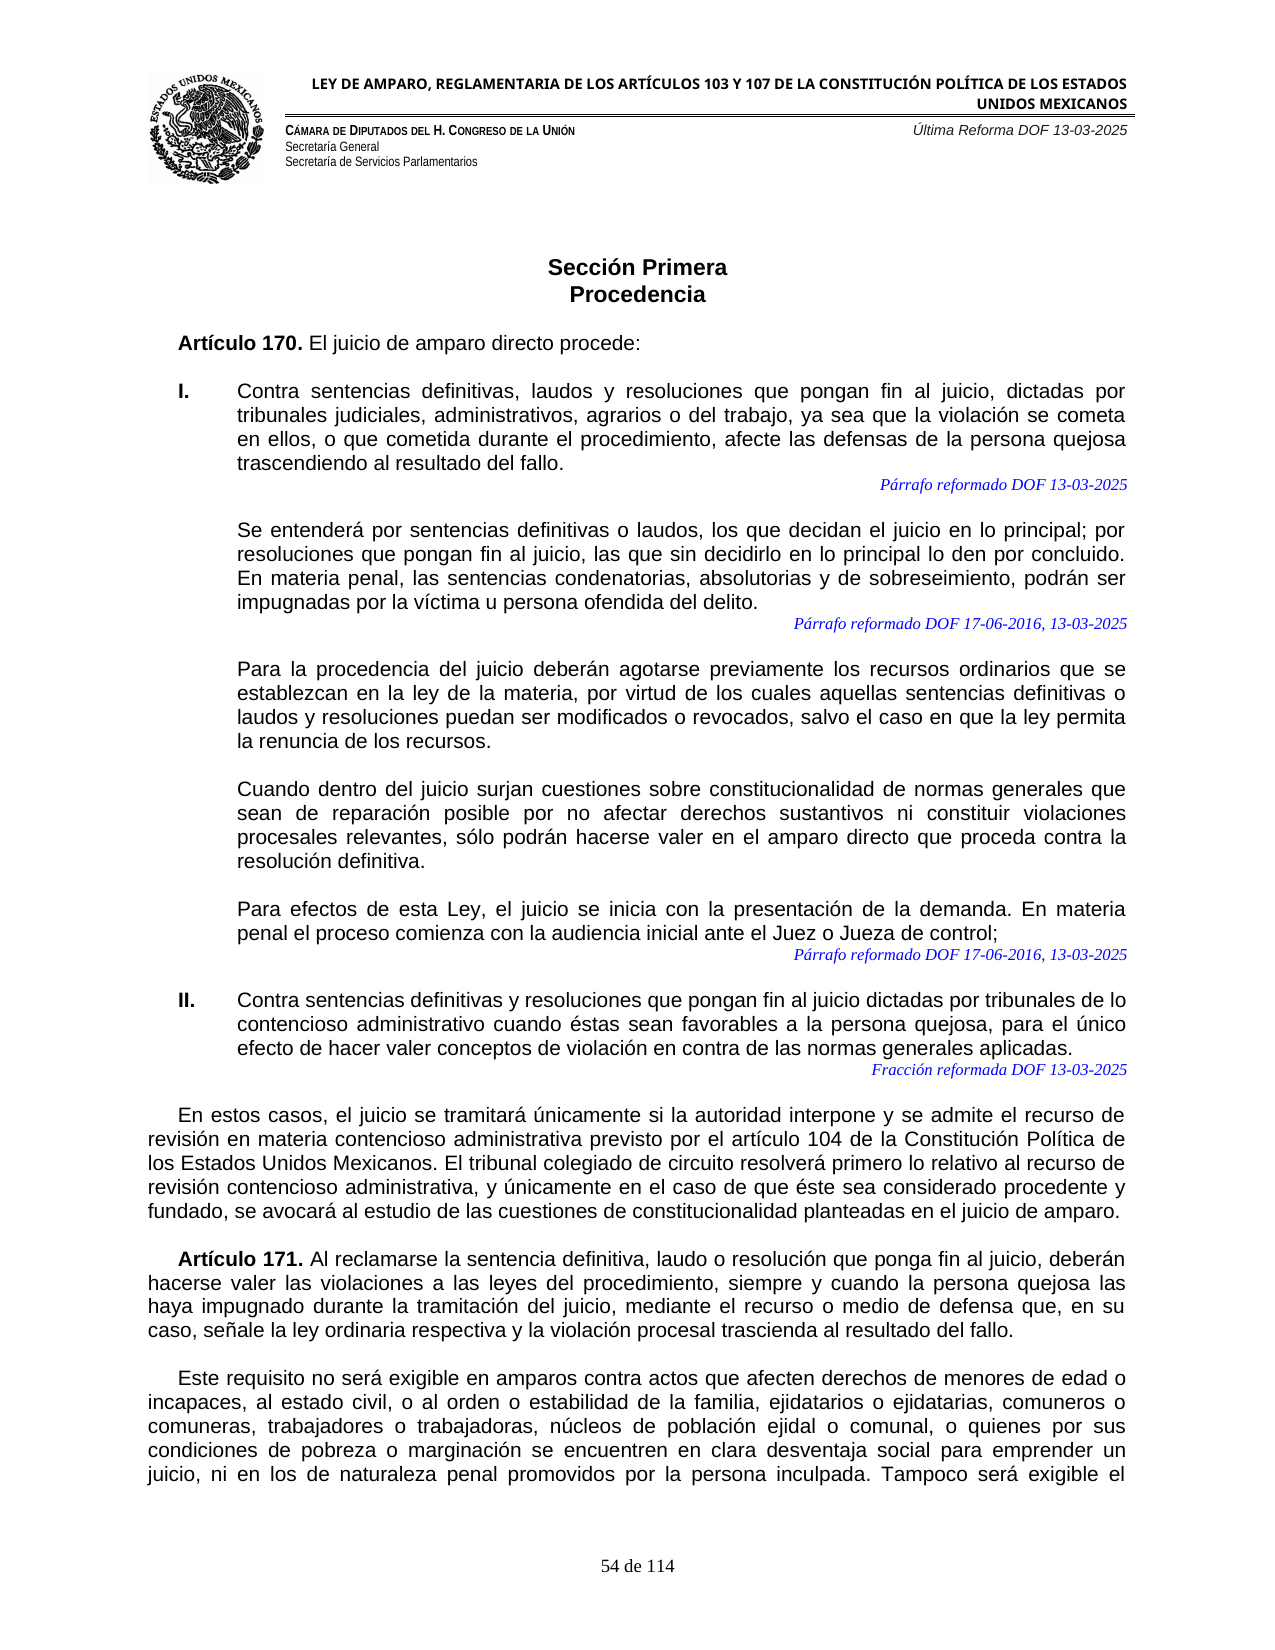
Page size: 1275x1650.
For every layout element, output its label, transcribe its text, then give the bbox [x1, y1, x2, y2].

text Sección Primera [148, 254, 1127, 281]
text Para la procedencia del juicio deberán agotarse previamente los recursos ordinarios que se establezcan en la ley de la materia, por virtud de los cuales aquellas sentencias definitivas o laudos y resoluciones puedan ser modificados o revocados, salvo el caso en que la ley permita la renuncia de los recursos. [237, 657, 1127, 753]
text Párrafo reformado DOF 13-03-2025 [148, 475, 1127, 494]
text Fracción reformada DOF 13-03-2025 [148, 1059, 1127, 1079]
text I. Contra sentencias definitivas, laudos y resoluciones que pongan fin al juicio, dictadas por tribunales judiciales, administrativos, agrarios o del trabajo, ya sea que la violación se cometa en ellos, o que cometida durante el procedimiento, afecte las defensas de la persona quejosa trascendiendo al resultado del fallo. [178, 379, 1127, 475]
text Se entenderá por sentencias definitivas o laudos, los que decidan el juicio en lo principal; por resoluciones que pongan fin al juicio, las que sin decidirlo en lo principal lo den por concluido. En materia penal, las sentencias condenatorias, absolutorias y de sobreseimiento, podrán ser impugnadas por la víctima u persona ofendida del delito. [178, 518, 1127, 614]
text Artículo 171. Al reclamarse la sentencia definitiva, laudo o resolución que ponga fin al juicio, deberán hacerse valer las violaciones a las leyes del procedimiento, siempre y cuando la persona quejosa las haya impugnado durante la tramitación del juicio, mediante el recurso o medio de defensa que, en su caso, señale la ley ordinaria respectiva y la violación procesal trascienda al resultado del fallo. [148, 1246, 1127, 1342]
text Cuando dentro del juicio surjan cuestiones sobre constitucionalidad de normas generales que sean de reparación posible por no afectar derechos sustantivos ni constituir violaciones procesales relevantes, sólo podrán hacerse valer en el amparo directo que proceda contra la resolución definitiva. [237, 777, 1127, 873]
text En estos casos, el juicio se tramitará únicamente si la autoridad interpone y se admite el recurso de revisión en materia contencioso administrativa previsto por el artículo 104 de la Constitución Política de los Estados Unidos Mexicanos. El tribunal colegiado de circuito resolverá primero lo relativo al recurso de revisión contencioso administrativa, y únicamente en el caso de que éste sea considerado procedente y fundado, se avocará al estudio de las cuestiones de constitucionalidad planteadas en el juicio de amparo. [148, 1103, 1127, 1222]
text Para efectos de esta Ley, el juicio se inicia con la presentación de la demanda. En materia penal el proceso comienza con la audiencia inicial ante el Juez o Jueza de control; [178, 897, 1127, 944]
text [148, 1366, 1127, 1486]
text Procedencia [148, 281, 1127, 307]
text Artículo 170. El juicio de amparo directo procede: [148, 331, 1127, 355]
text II. Contra sentencias definitivas y resoluciones que pongan fin al juicio dictadas por tribunales de lo contencioso administrativo cuando éstas sean favorables a la persona quejosa, para el único efecto de hacer valer conceptos de violación en contra de las normas generales aplicadas. [178, 988, 1127, 1059]
text Párrafo reformado DOF 17-06-2016, 13-03-2025 [148, 614, 1127, 633]
text Párrafo reformado DOF 17-06-2016, 13-03-2025 [148, 944, 1127, 964]
